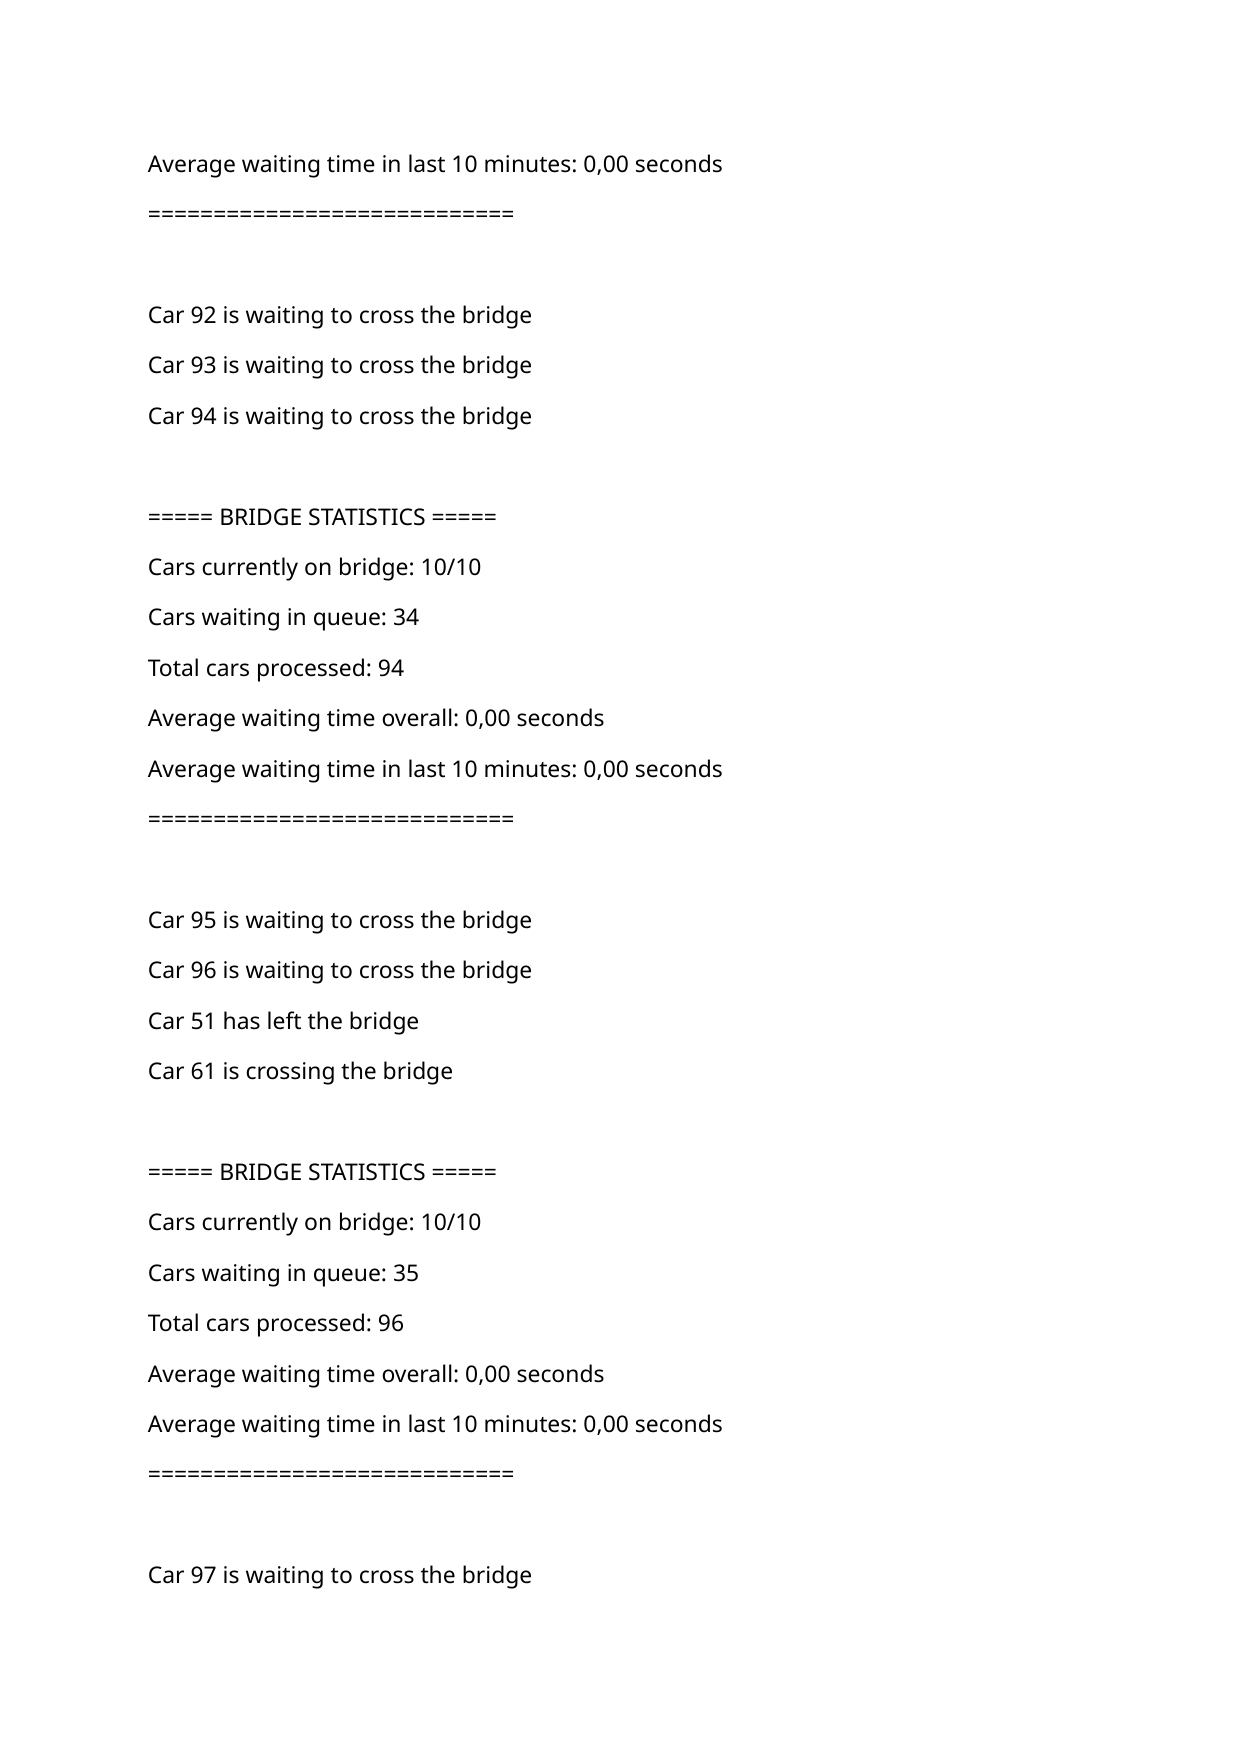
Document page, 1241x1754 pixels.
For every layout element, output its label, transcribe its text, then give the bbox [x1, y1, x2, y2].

text Total cars processed: 94 [148, 652, 1093, 683]
text Cars currently on bridge: 10/10 [148, 551, 1093, 582]
text Car 92 is waiting to cross the bridge [148, 299, 1093, 330]
text Total cars processed: 96 [148, 1307, 1093, 1338]
text ============================ [148, 1458, 1093, 1490]
text ===== BRIDGE STATISTICS ===== [148, 501, 1093, 532]
text Average waiting time in last 10 minutes: 0,00 seconds [148, 753, 1093, 784]
text ===== BRIDGE STATISTICS ===== [148, 1156, 1093, 1187]
text Car 61 is crossing the bridge [148, 1055, 1093, 1086]
text Cars currently on bridge: 10/10 [148, 1206, 1093, 1238]
text Car 95 is waiting to cross the bridge [148, 904, 1093, 935]
text Car 51 has left the bridge [148, 1005, 1093, 1036]
text Cars waiting in queue: 34 [148, 601, 1093, 633]
text Average waiting time in last 10 minutes: 0,00 seconds [148, 1408, 1093, 1439]
text ============================ [148, 198, 1093, 229]
text Average waiting time overall: 0,00 seconds [148, 1358, 1093, 1389]
text Average waiting time overall: 0,00 seconds [148, 702, 1093, 733]
text Average waiting time in last 10 minutes: 0,00 seconds [148, 148, 1093, 179]
text Car 94 is waiting to cross the bridge [148, 400, 1093, 431]
text Car 97 is waiting to cross the bridge [148, 1559, 1093, 1591]
text Car 96 is waiting to cross the bridge [148, 954, 1093, 986]
text Cars waiting in queue: 35 [148, 1257, 1093, 1288]
text ============================ [148, 803, 1093, 834]
text Car 93 is waiting to cross the bridge [148, 349, 1093, 381]
